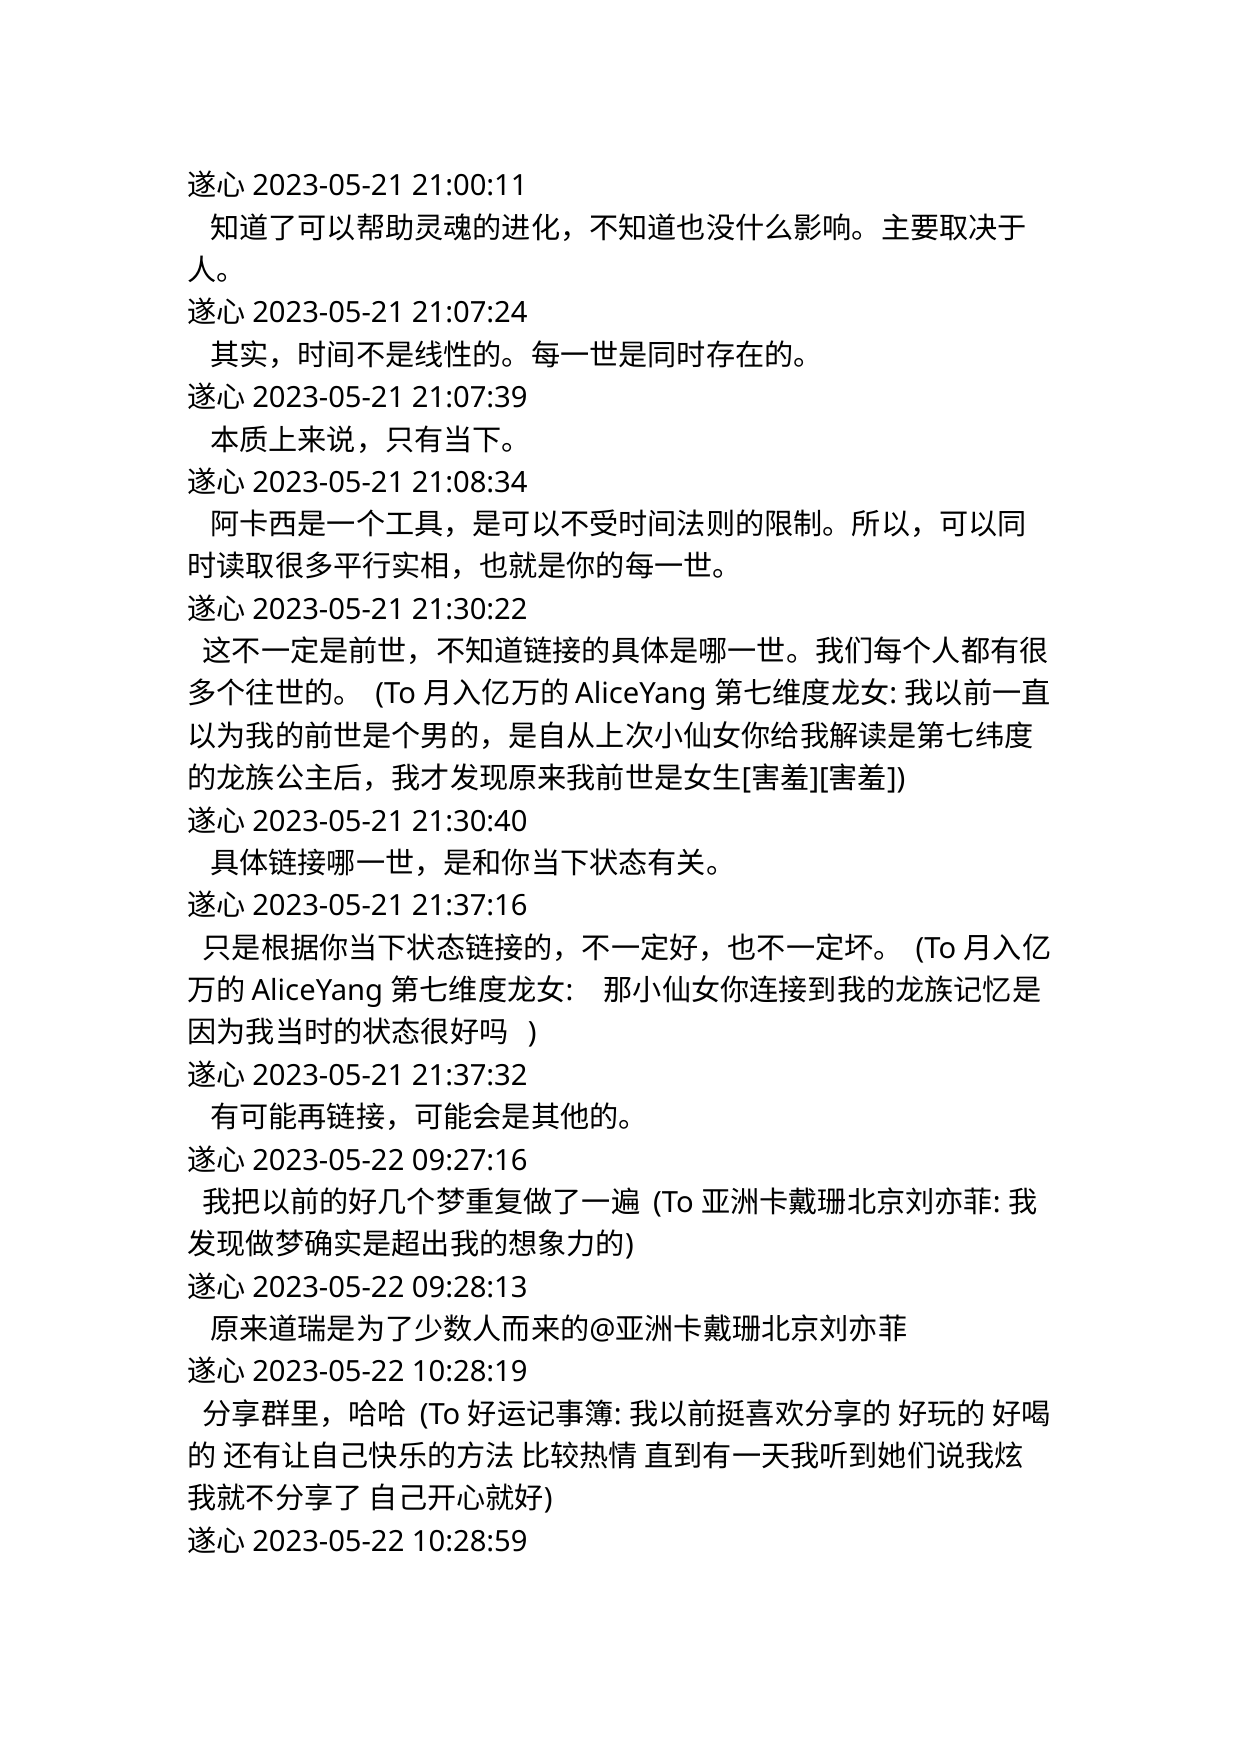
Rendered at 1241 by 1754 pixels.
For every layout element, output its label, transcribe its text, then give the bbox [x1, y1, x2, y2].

text 知道了可以帮助灵魂的进化，不知道也没什么影响。主要取决于人。 [187, 204, 1053, 289]
text 遂心 2023-05-21 21:30:22 [187, 585, 1053, 628]
text 遂心 2023-05-21 21:07:39 [187, 374, 1053, 416]
text 这不一定是前世，不知道链接的具体是哪一世。我们每个人都有很多个往世的。 (To 月入亿万的AliceYang 第七维度龙女: 我以前一直以为我的前世是个男的，是自从上次小仙女你给我解读是第七纬度的龙族公主后，我才发现原来我前世是女生[害羞][害羞]) [187, 628, 1053, 797]
text 遂心 2023-05-22 10:28:19 [187, 1348, 1053, 1390]
text 有可能再链接，可能会是其他的。 [187, 1094, 1053, 1136]
text 遂心 2023-05-21 21:08:34 [187, 458, 1053, 501]
text 遂心 2023-05-21 21:30:40 [187, 797, 1053, 839]
text 我把以前的好几个梦重复做了一遍 (To 亚洲卡戴珊北京刘亦菲: 我发现做梦确实是超出我的想象力的) [187, 1178, 1053, 1263]
text 遂心 2023-05-22 09:27:16 [187, 1136, 1053, 1178]
text 分享群里，哈哈 (To 好运记事簿: 我以前挺喜欢分享的 好玩的 好喝的 还有让自己快乐的方法 比较热情 直到有一天我听到她们说我炫 我就不分享了 自己开心就好) [187, 1390, 1053, 1517]
text 原来道瑞是为了少数人而来的@亚洲卡戴珊北京刘亦菲 [187, 1306, 1053, 1348]
text 只是根据你当下状态链接的，不一定好，也不一定坏。 (To 月入亿万的AliceYang 第七维度龙女: 那小仙女你连接到我的龙族记忆是因为我当时的状态很好吗 ) [187, 924, 1053, 1051]
text 遂心 2023-05-21 21:07:24 [187, 289, 1053, 331]
text 其实，时间不是线性的。每一世是同时存在的。 [187, 331, 1053, 374]
text 遂心 2023-05-22 09:28:13 [187, 1263, 1053, 1306]
text 遂心 2023-05-22 10:28:59 [187, 1517, 1053, 1560]
text 阿卡西是一个工具，是可以不受时间法则的限制。所以，可以同时读取很多平行实相，也就是你的每一世。 [187, 501, 1053, 585]
text 具体链接哪一世，是和你当下状态有关。 [187, 839, 1053, 882]
text 遂心 2023-05-21 21:00:11 [187, 162, 1053, 204]
text 遂心 2023-05-21 21:37:32 [187, 1051, 1053, 1094]
text 遂心 2023-05-21 21:37:16 [187, 882, 1053, 924]
text 本质上来说，只有当下。 [187, 416, 1053, 458]
